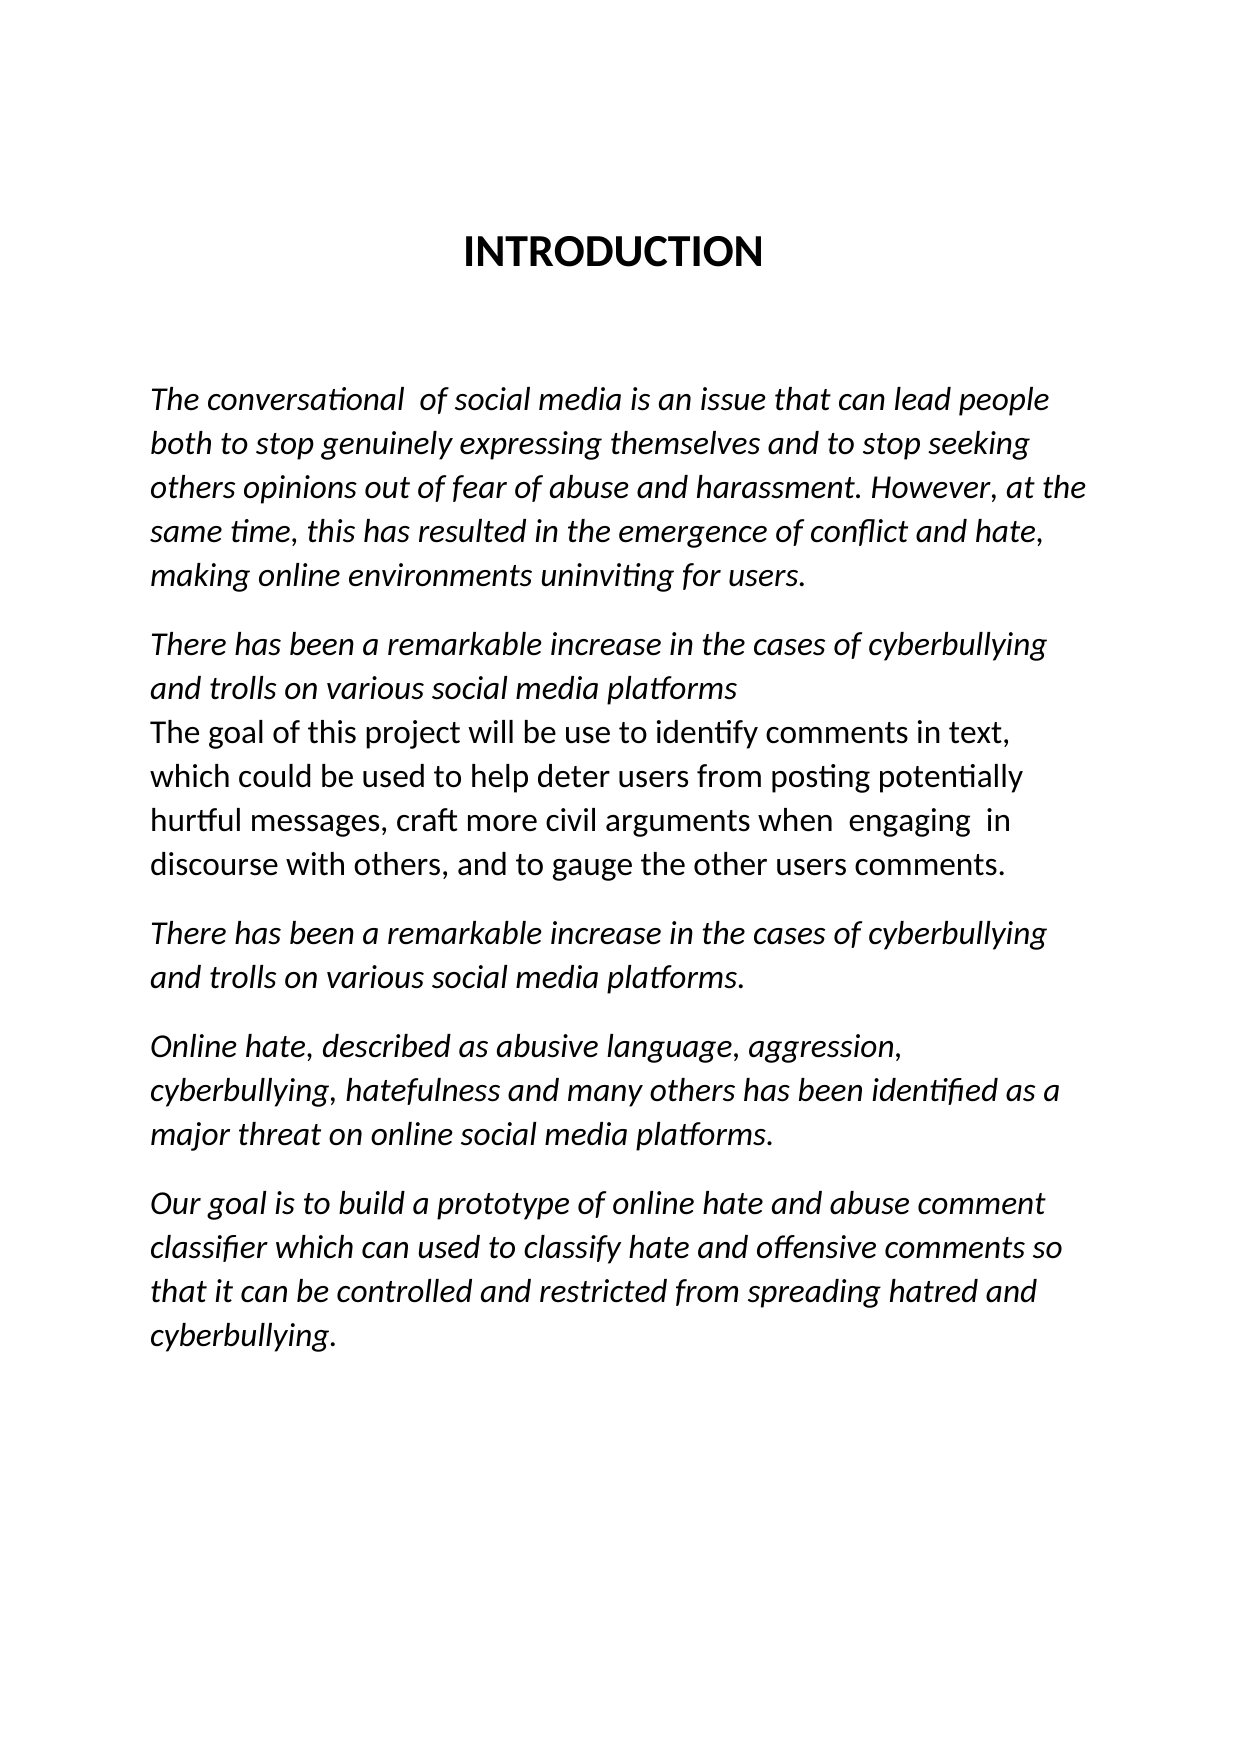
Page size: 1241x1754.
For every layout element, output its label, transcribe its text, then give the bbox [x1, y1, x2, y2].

subtitle The conversational of social media is an issue that can lead people both to stop genuinely expressing themselves and to stop seeking others opinions out of fear of abuse and harassment. However, at the same time, this has resulted in the emergence of conflict and hate, making online environments uninviting for users. [150, 378, 1090, 595]
subtitle There has been a remarkable increase in the cases of cyberbullying and trolls on various social media platforms. [150, 912, 1090, 997]
subtitle There has been a remarkable increase in the cases of cyberbullying and trolls on various social media platforms [150, 623, 1090, 708]
subtitle Our goal is to build a prototype of online hate and abuse comment classifier which can used to classify hate and offensive comments so that it can be controlled and restricted from spreading hatred and cyberbullying. [150, 1182, 1090, 1354]
subtitle Online hate, described as abusive language, aggression, cyberbullying, hatefulness and many others has been identified as a major threat on online social media platforms. [150, 1025, 1090, 1153]
text INTRODUCTION [150, 222, 1090, 277]
text The goal of this project will be use to identify comments in text, which could be used to help deter users from posting potentially hurtful messages, craft more civil arguments when engaging in discourse with others, and to gauge the other users comments. [150, 711, 1090, 884]
